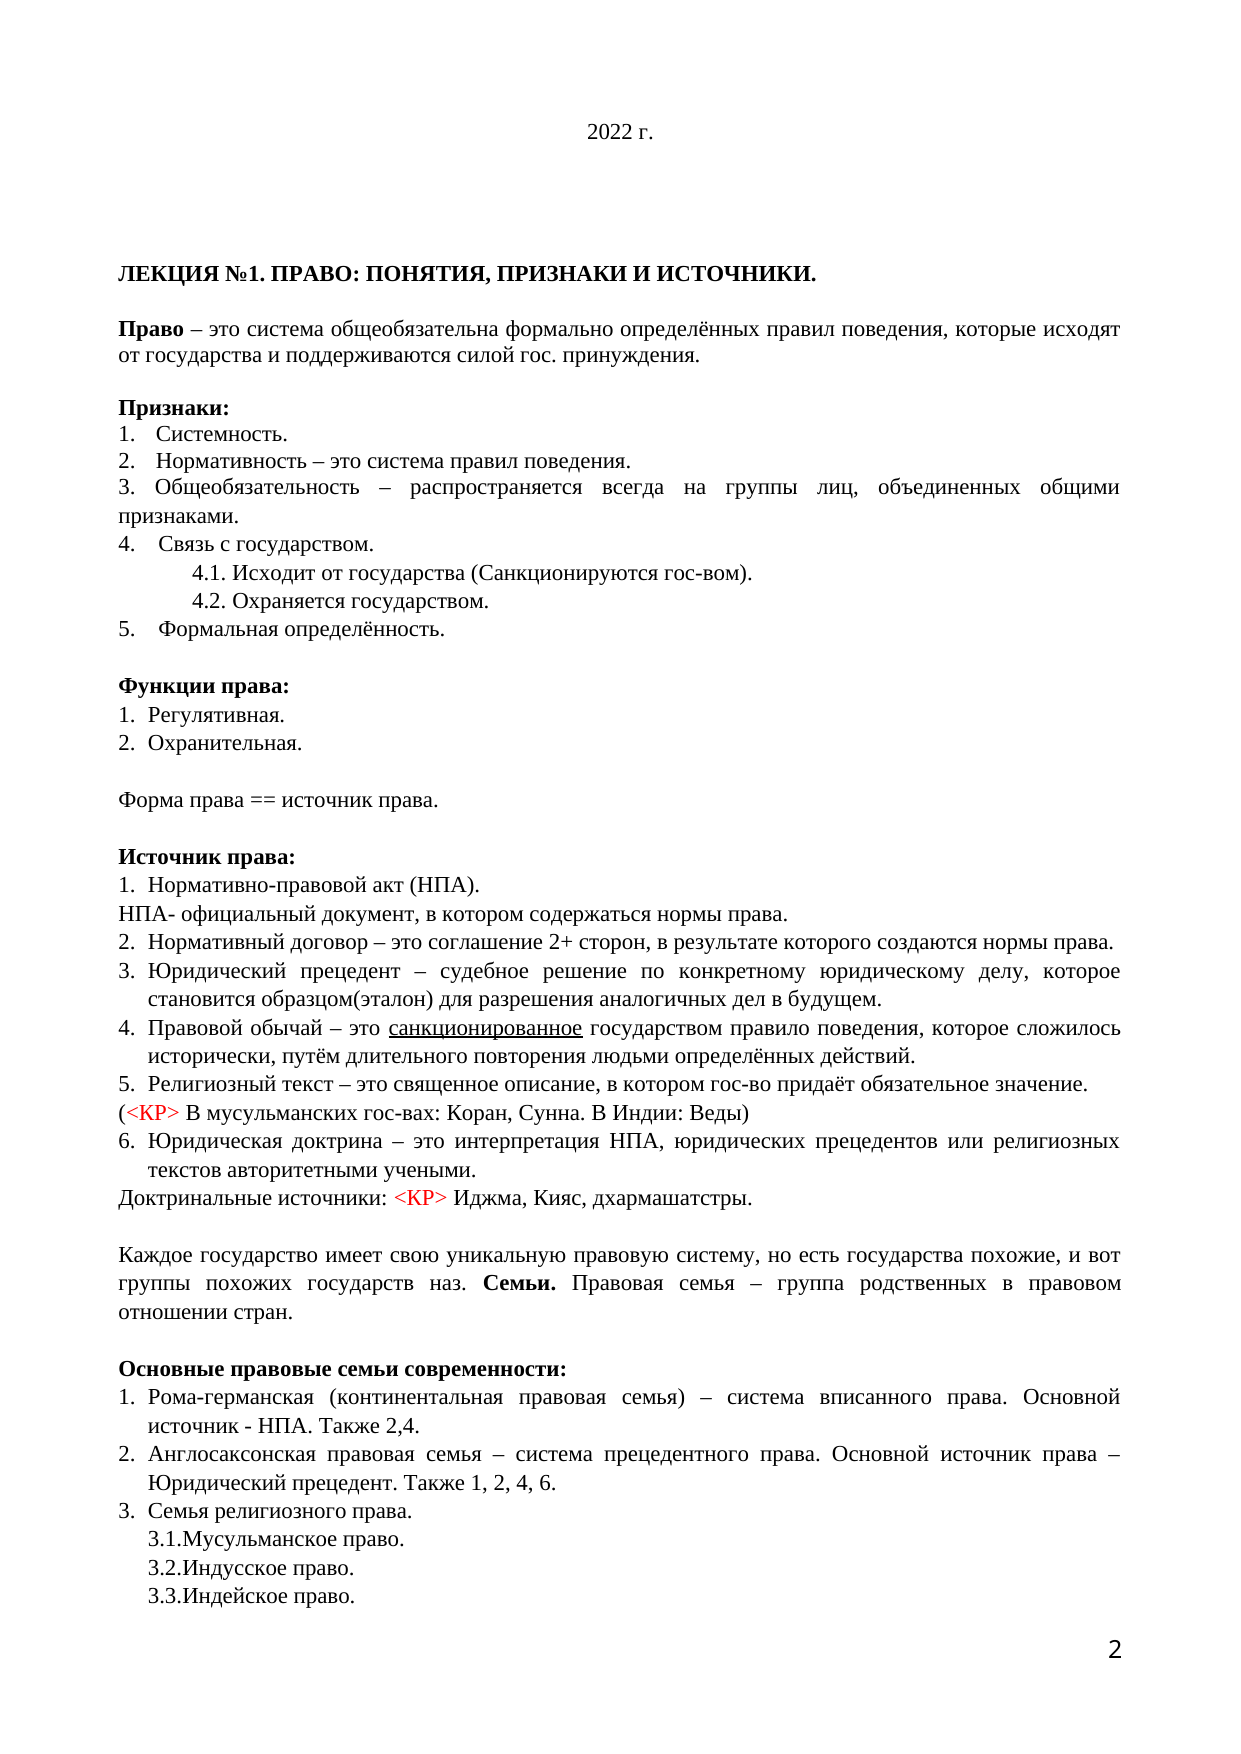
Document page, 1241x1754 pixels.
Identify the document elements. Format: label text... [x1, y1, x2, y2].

text Доктринальные источники: <КР> Иджма, Кияс, дхармашатстры. [118, 1184, 1122, 1211]
text 4. Связь с государством. [118, 530, 1122, 556]
text (<КР> В мусульманских гос-вах: Коран, Сунна. В Индии: Веды) [118, 1099, 1122, 1125]
list Правовой обычай – это санкционированное государством правило поведения, которое сложилось исторически, путём длительного повторения людьми определённых действий. [118, 1013, 1122, 1068]
list Религиозный текст – это священное описание, в котором гос-во придаёт обязательное значение. [118, 1070, 1122, 1097]
list Семья религиозного права. [118, 1497, 1122, 1523]
list Системность. [118, 421, 1122, 447]
text Основные правовые семьи современности: [118, 1355, 1122, 1381]
list Нормативно-правовой акт (НПА). [118, 871, 1122, 898]
text 5. Формальная определённость. [118, 615, 1122, 642]
list Охранительная. [118, 729, 1122, 756]
list Мусульманское право. [148, 1525, 1122, 1552]
text 4.2. Охраняется государством. [118, 587, 1122, 613]
list Нормативный договор – это соглашение 2+ сторон, в результате которого создаются нормы права. [118, 928, 1122, 954]
text 2022 г. [118, 118, 1117, 144]
text Право – это система общеобязательна формально определённых правил поведения, которые исходят от государства и поддерживаются силой гос. принуждения. [118, 315, 1122, 368]
list Англосаксонская правовая семья – система прецедентного права. Основной источник права – Юридический прецедент. Также 1, 2, 4, 6. [118, 1440, 1122, 1495]
text Функции права: [118, 672, 1122, 699]
text 4.1. Исходит от государства (Санкционируются гос-вом). [118, 558, 1122, 585]
list Юридический прецедент – судебное решение по конкретному юридическому делу, которое становится образцом(эталон) для разрешения аналогичных дел в будущем. [118, 957, 1122, 1011]
text Форма права == источник права. [118, 786, 1122, 812]
text Каждое государство имеет свою уникальную правовую систему, но есть государства похожие, и вот группы похожих государств наз. Семьи. Правовая семья – группа родственных в правовом отношении стран. [118, 1241, 1122, 1324]
list Юридическая доктрина – это интерпретация НПА, юридических прецедентов или религиозных текстов авторитетными учеными. [118, 1127, 1122, 1182]
text 3. Общеобязательность – распространяется всегда на группы лиц, объединенных общими признаками. [118, 473, 1122, 528]
text Источник права: [118, 843, 1122, 869]
list Рома-германская (континентальная правовая семья) – система вписанного права. Основной источник - НПА. Также 2,4. [118, 1383, 1122, 1438]
text ЛЕКЦИЯ №1. ПРАВО: ПОНЯТИЯ, ПРИЗНАКИ И ИСТОЧНИКИ. [118, 260, 1122, 287]
list Регулятивная. [118, 701, 1122, 727]
list Индейское право. [148, 1582, 1122, 1609]
list Индусское право. [148, 1554, 1122, 1580]
list Нормативность – это система правил поведения. [118, 447, 1122, 473]
text НПА- официальный документ, в котором содержаться нормы права. [118, 900, 1122, 926]
text Признаки: [118, 394, 1122, 421]
